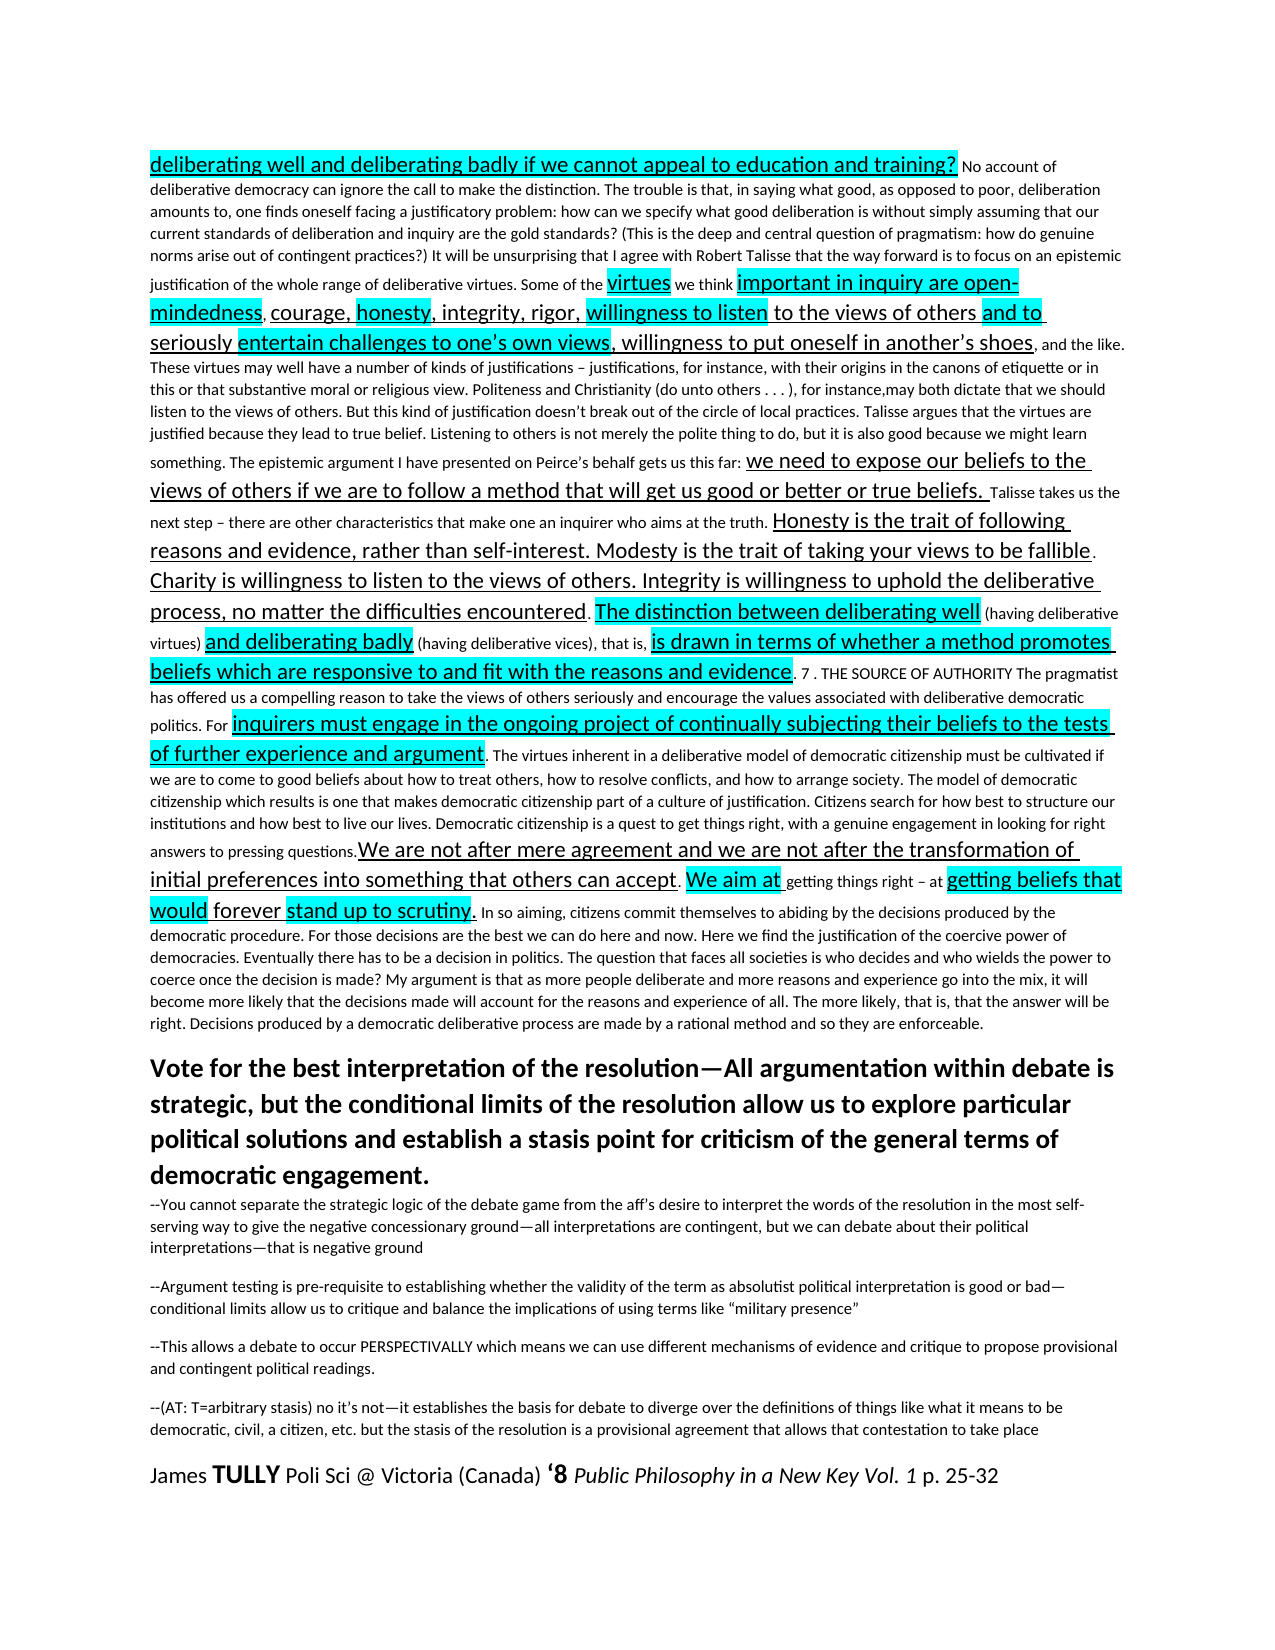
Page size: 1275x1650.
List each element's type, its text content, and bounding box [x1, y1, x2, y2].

text --This allows a debate to occur PERSPECTIVALLY which means we can use different mechanisms of evidence and critique to propose provisional and contingent political readings. [150, 1337, 1125, 1379]
text Vote for the best interpretation of the resolution—All argumentation within debate is strategic, but the conditional limits of the resolution allow us to explore particular political solutions and establish a stasis point for criticism of the general terms of democratic engagement. [150, 1051, 1125, 1191]
text --You cannot separate the strategic logic of the debate game from the aff’s desire to interpret the words of the resolution in the most self-serving way to give the negative concessionary ground—all interpretations are contingent, but we can debate about their political interpretations—that is negative ground [150, 1194, 1125, 1258]
text James TULLY Poli Sci @ Victoria (Canada) ‘8 Public Philosophy in a New Key Vol. 1 p. 25-32 [150, 1457, 1125, 1491]
text --(AT: T=arbitrary stasis) no it’s not—it establishes the basis for debate to diverge over the definitions of things like what it means to be democratic, civil, a citizen, etc. but the stasis of the resolution is a provisional agreement that allows that contestation to take place [150, 1397, 1125, 1439]
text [150, 150, 1125, 1033]
text --Argument testing is pre-requisite to establishing whether the validity of the term as absolutist political interpretation is good or bad—conditional limits allow us to critique and balance the implications of using terms like “military presence” [150, 1276, 1125, 1318]
